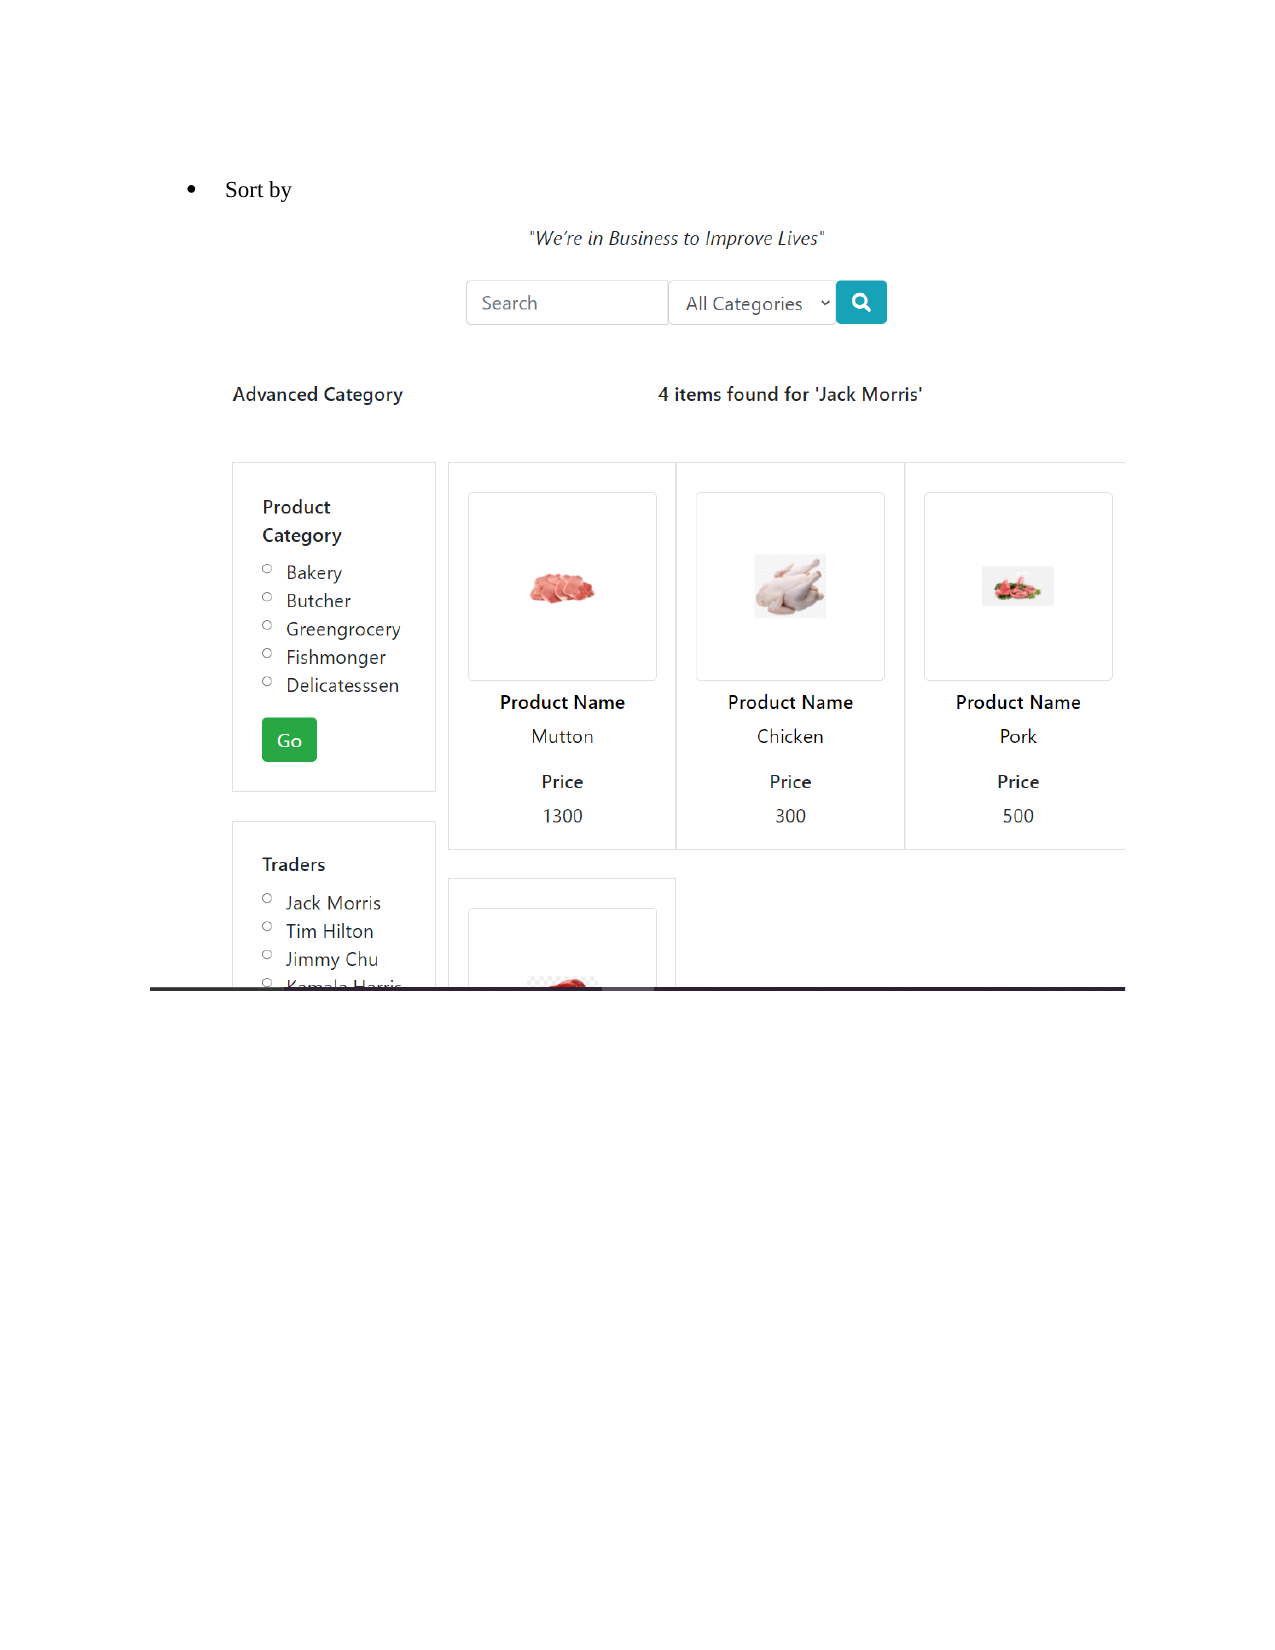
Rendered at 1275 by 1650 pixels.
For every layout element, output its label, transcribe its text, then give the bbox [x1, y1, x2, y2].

list Sort by [187, 176, 1125, 203]
picture [150, 229, 1125, 991]
